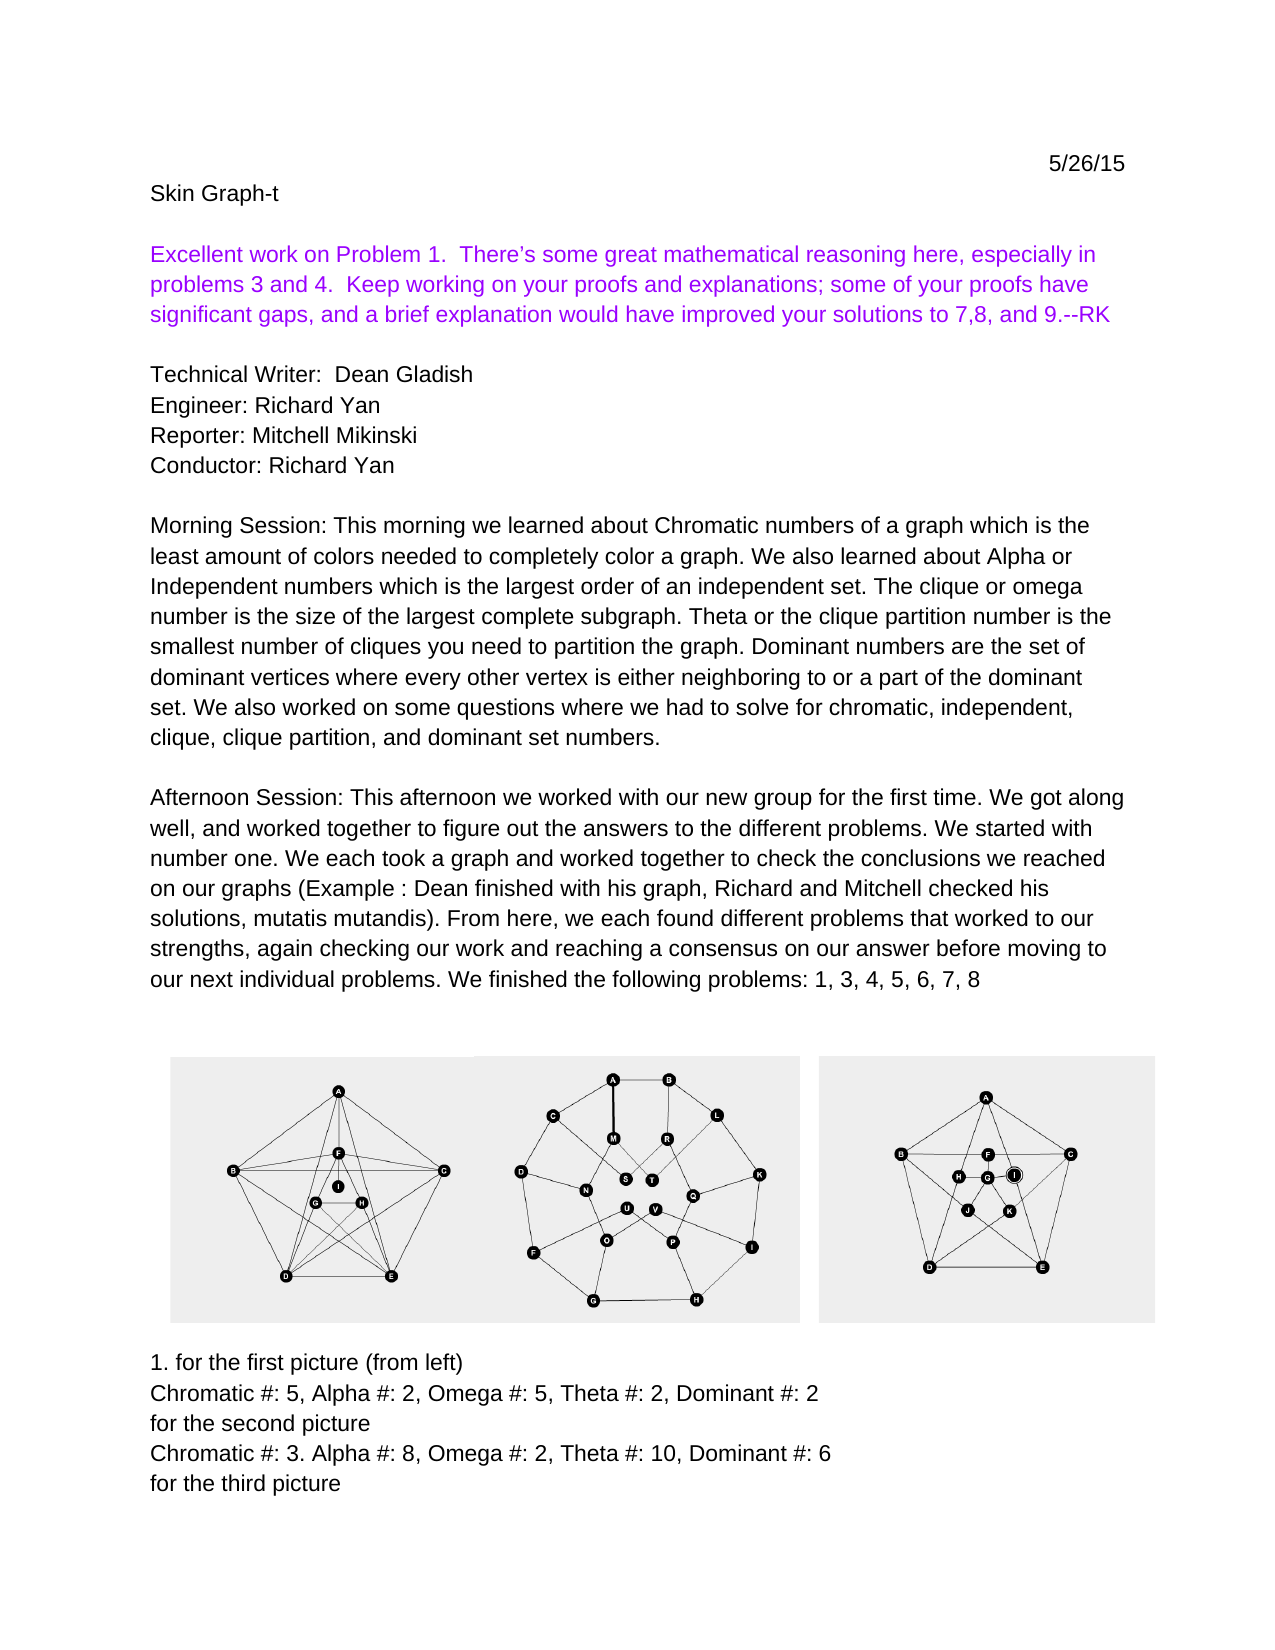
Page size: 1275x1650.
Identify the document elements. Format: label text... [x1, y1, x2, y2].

text Chromatic #: 5, Alpha #: 2, Omega #: 5, Theta #: 2, Dominant #: 2 [150, 1379, 1125, 1406]
text Afternoon Session: This afternoon we worked with our new group for the first time. We got along well, and worked together to figure out the answers to the different problems. We started with number one. We each took a graph and worked together to check the conclusions we reached on our graphs (Example : Dean finished with his graph, Richard and Mitchell checked his solutions, mutatis mutandis). From here, we each found different problems that worked to our strengths, again checking our work and reaching a consensus on our answer before moving to our next individual problems. We finished the following problems: 1, 3, 4, 5, 6, 7, 8 [150, 784, 1125, 992]
text Engineer: Richard Yan [150, 392, 1125, 418]
text Morning Session: This morning we learned about Chromatic numbers of a graph which is the least amount of colors needed to completely color a graph. We also learned about Alpha or Independent numbers which is the largest order of an independent set. The clique or omega number is the size of the largest complete subgraph. Theta or the clique partition number is the smallest number of cliques you need to partition the graph. Dominant numbers are the set of dominant vertices where every other vertex is either neighboring to or a part of the dominant set. We also worked on some questions where we had to solve for chromatic, independent, clique, clique partition, and dominant set numbers. [150, 512, 1125, 750]
text for the third picture [150, 1470, 1125, 1497]
picture [818, 1056, 1156, 1323]
text Excellent work on Problem 1. There’s some great mathematical reasoning here, especially in problems 3 and 4. Keep working on your proofs and explanations; some of your proofs have significant gaps, and a brief explanation would have improved your solutions to 7,8, and 9.--RK [150, 241, 1125, 327]
text Skin Graph-t [150, 180, 1125, 207]
text Chromatic #: 3. Alpha #: 8, Omega #: 2, Theta #: 10, Dominant #: 6 [150, 1440, 1125, 1466]
text 5/26/15 [150, 150, 1125, 176]
text Reporter: Mitchell Mikinski [150, 422, 1125, 448]
text for the second picture [150, 1410, 1125, 1436]
picture [170, 1056, 800, 1323]
text Conductor: Richard Yan [150, 452, 1125, 478]
text Technical Writer: Dean Gladish [150, 361, 1125, 388]
